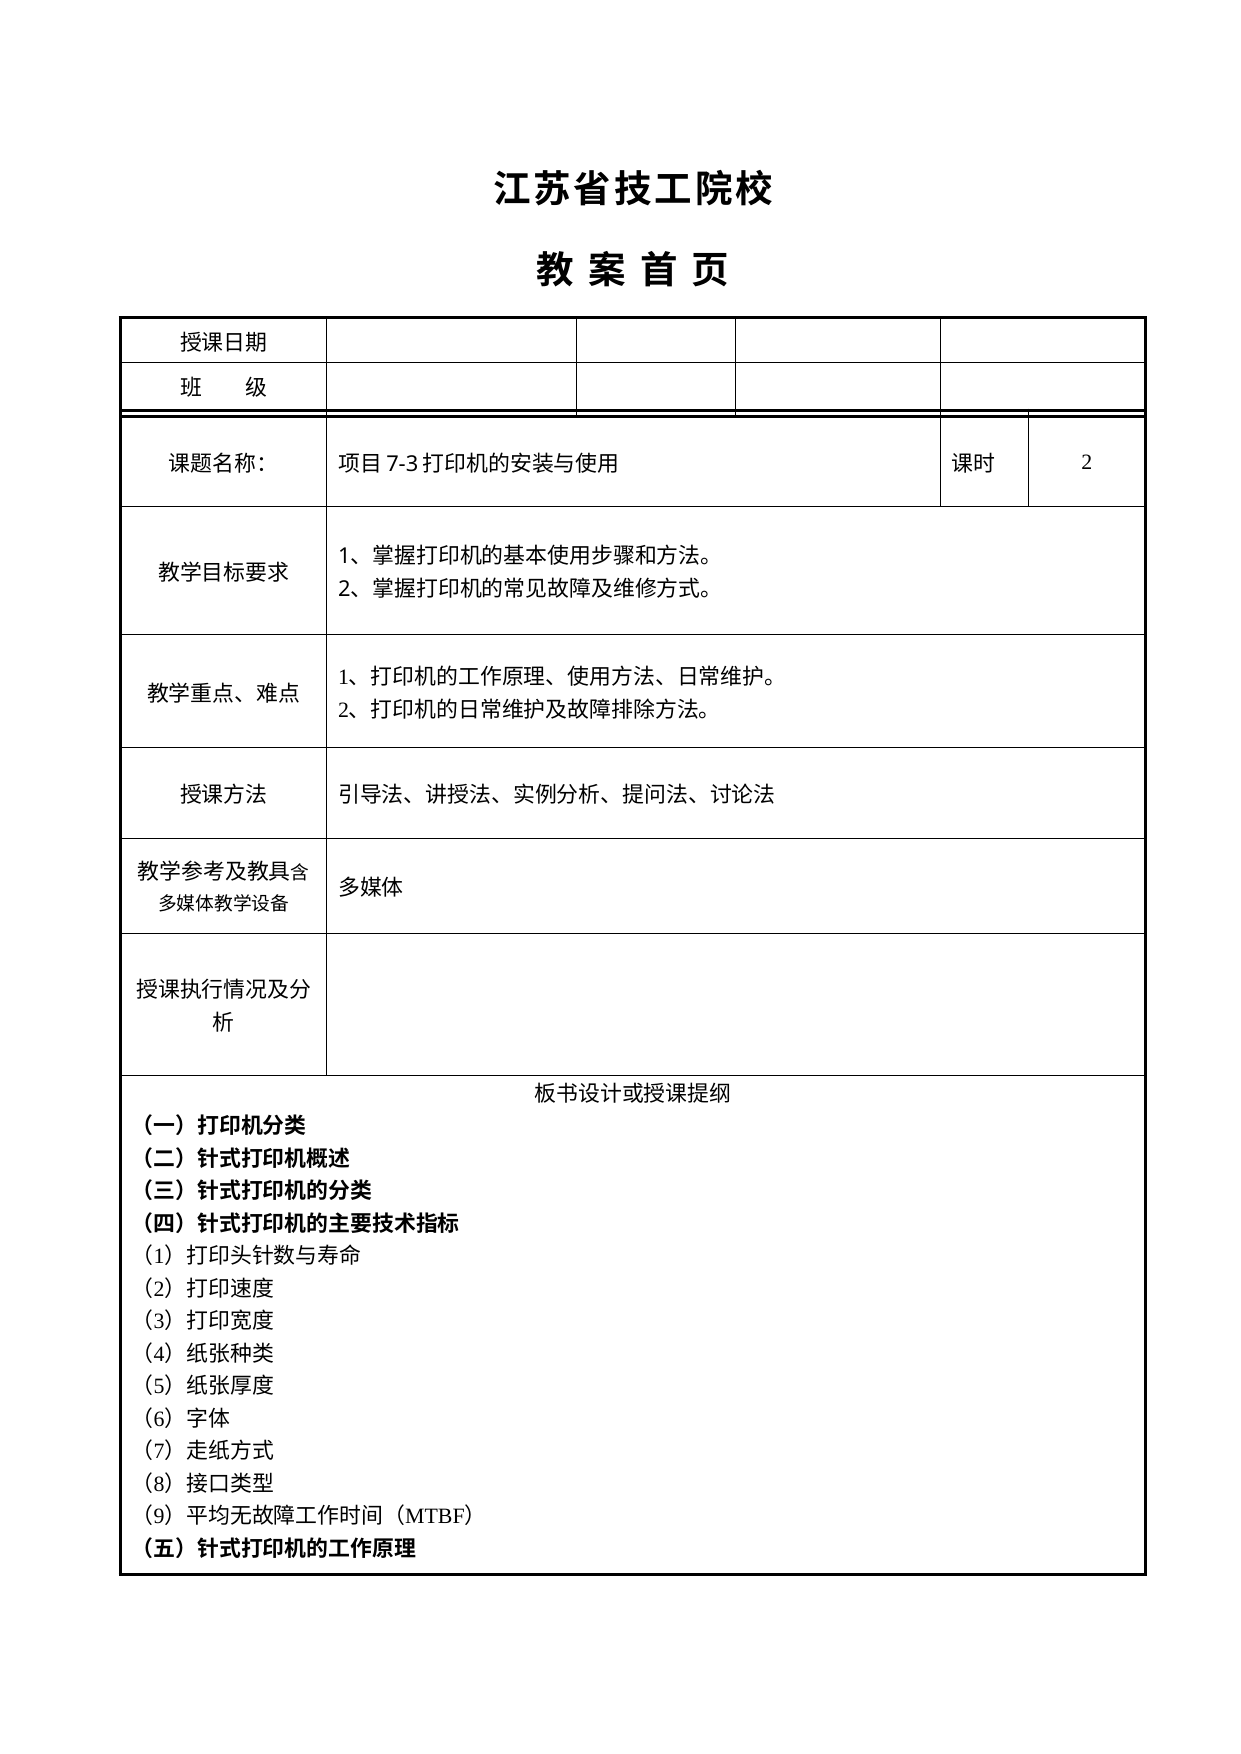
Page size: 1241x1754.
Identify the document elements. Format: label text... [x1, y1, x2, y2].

table_cell [327, 934, 1144, 1074]
table_cell [577, 363, 735, 408]
table_cell [941, 363, 1144, 408]
table_cell 引导法、讲授法、实例分析、提问法、讨论法 [327, 748, 1144, 838]
table_cell [736, 363, 940, 408]
text 教 案 首 页 [131, 235, 1134, 300]
table_cell 1、掌握打印机的基本使用步骤和方法。 2、掌握打印机的常见故障及维修方式。 [327, 507, 1144, 634]
table_header [941, 319, 1144, 362]
text 江苏省技工院校 [131, 154, 1134, 219]
table_cell 2 [1029, 418, 1144, 506]
table_cell 1、打印机的工作原理、使用方法、日常维护。 2、打印机的日常维护及故障排除方法。 [327, 635, 1144, 747]
table_cell 板书设计或授课提纲 （一）打印机分类 （二）针式打印机概述 （三）针式打印机的分类 （四）针式打印机的主要技术指标 （1）打印头针数与寿命 （2）打印速度 （3）打印宽度 （4）纸张种类 （5）纸张厚度 （6）字体 （7）走纸方式 （8）接口类型 （9）平均无故障工作时间（MTBF） （五）针式打印机的工作原理 [122, 1076, 1144, 1573]
table_cell 多媒体 [327, 839, 1144, 933]
table_cell 教学参考及教具含多媒体教学设备 [122, 839, 326, 933]
table_header [327, 319, 576, 362]
table_cell 授课执行情况及分析 [122, 934, 326, 1074]
table_cell 课时 [941, 418, 1028, 506]
table_header 授课日期 [122, 319, 326, 362]
table_cell 授课方法 [122, 748, 326, 838]
table_header [736, 319, 940, 362]
table_header [577, 319, 735, 362]
table_cell 教学目标要求 [122, 507, 326, 634]
table_cell 班 级 [122, 363, 326, 408]
table_cell 教学重点、难点 [122, 635, 326, 747]
table_cell 课题名称： [122, 418, 326, 506]
table_cell 项目7-3打印机的安装与使用 [327, 418, 940, 506]
table_cell [327, 363, 576, 408]
